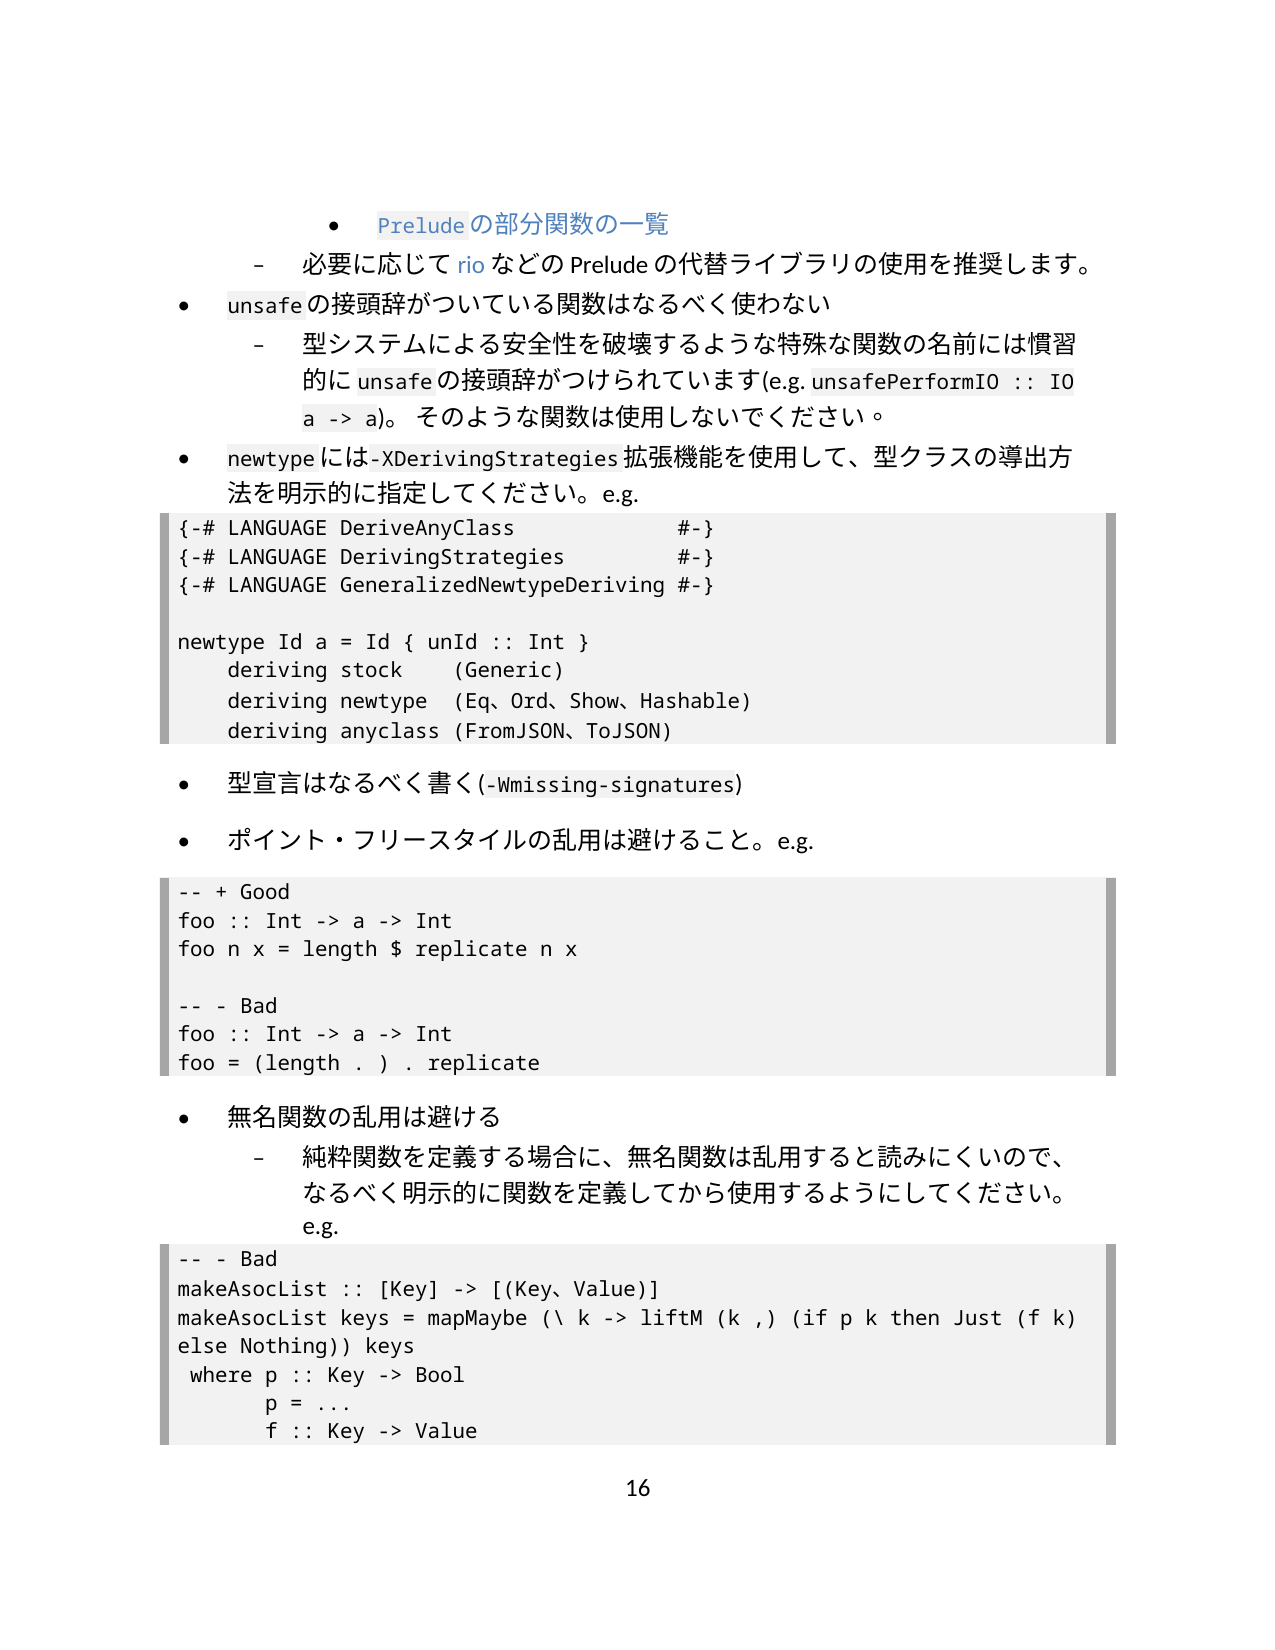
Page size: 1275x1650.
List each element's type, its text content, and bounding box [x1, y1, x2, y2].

text -- + Good foo :: Int -> a -> Int foo n x = length $ replicate n x -- - Bad foo :: Int -> a -> Int foo = (length . ) . replicate [159, 877, 1115, 1076]
list 型システムによる安全性を破壊するような特殊な関数の名前には慣習的にunsafeの接頭辞がつけられています(e.g. unsafePerformIO :: IO a -> a)。 そのような関数は使用しないでください。 [252, 324, 1098, 433]
list 純粋関数を定義する場合に、無名関数は乱用すると読みにくいので、なるべく明示的に関数を定義してから使用するようにしてください。e.g. [252, 1137, 1098, 1240]
list unsafeの接頭辞がついている関数はなるべく使わない [177, 284, 1098, 321]
list 必要に応じてrioなどのPreludeの代替ライブラリの使用を推奨します。 [252, 244, 1098, 281]
list 型宣言はなるべく書く(-Wmissing-signatures) [177, 765, 1098, 799]
list ポイント・フリースタイルの乱用は避けること。e.g. [177, 820, 1098, 857]
list newtypeには-XDerivingStrategies拡張機能を使用して、型クラスの導出方法を明示的に指定してください。e.g. [177, 437, 1098, 509]
list 無名関数の乱用は避ける [177, 1097, 1098, 1133]
list Preludeの部分関数の一覧 [327, 207, 1098, 241]
text {-# LANGUAGE DeriveAnyClass #-} {-# LANGUAGE DerivingStrategies #-} {-# LANGUAGE GeneralizedNewtypeDeriving #-} newtype Id a = Id { unId :: Int } deriving stock (Generic) deriving newtype (Eq、Ord、Show、Hashable) deriving anyclass (FromJSON、ToJSON) [169, 513, 1106, 744]
